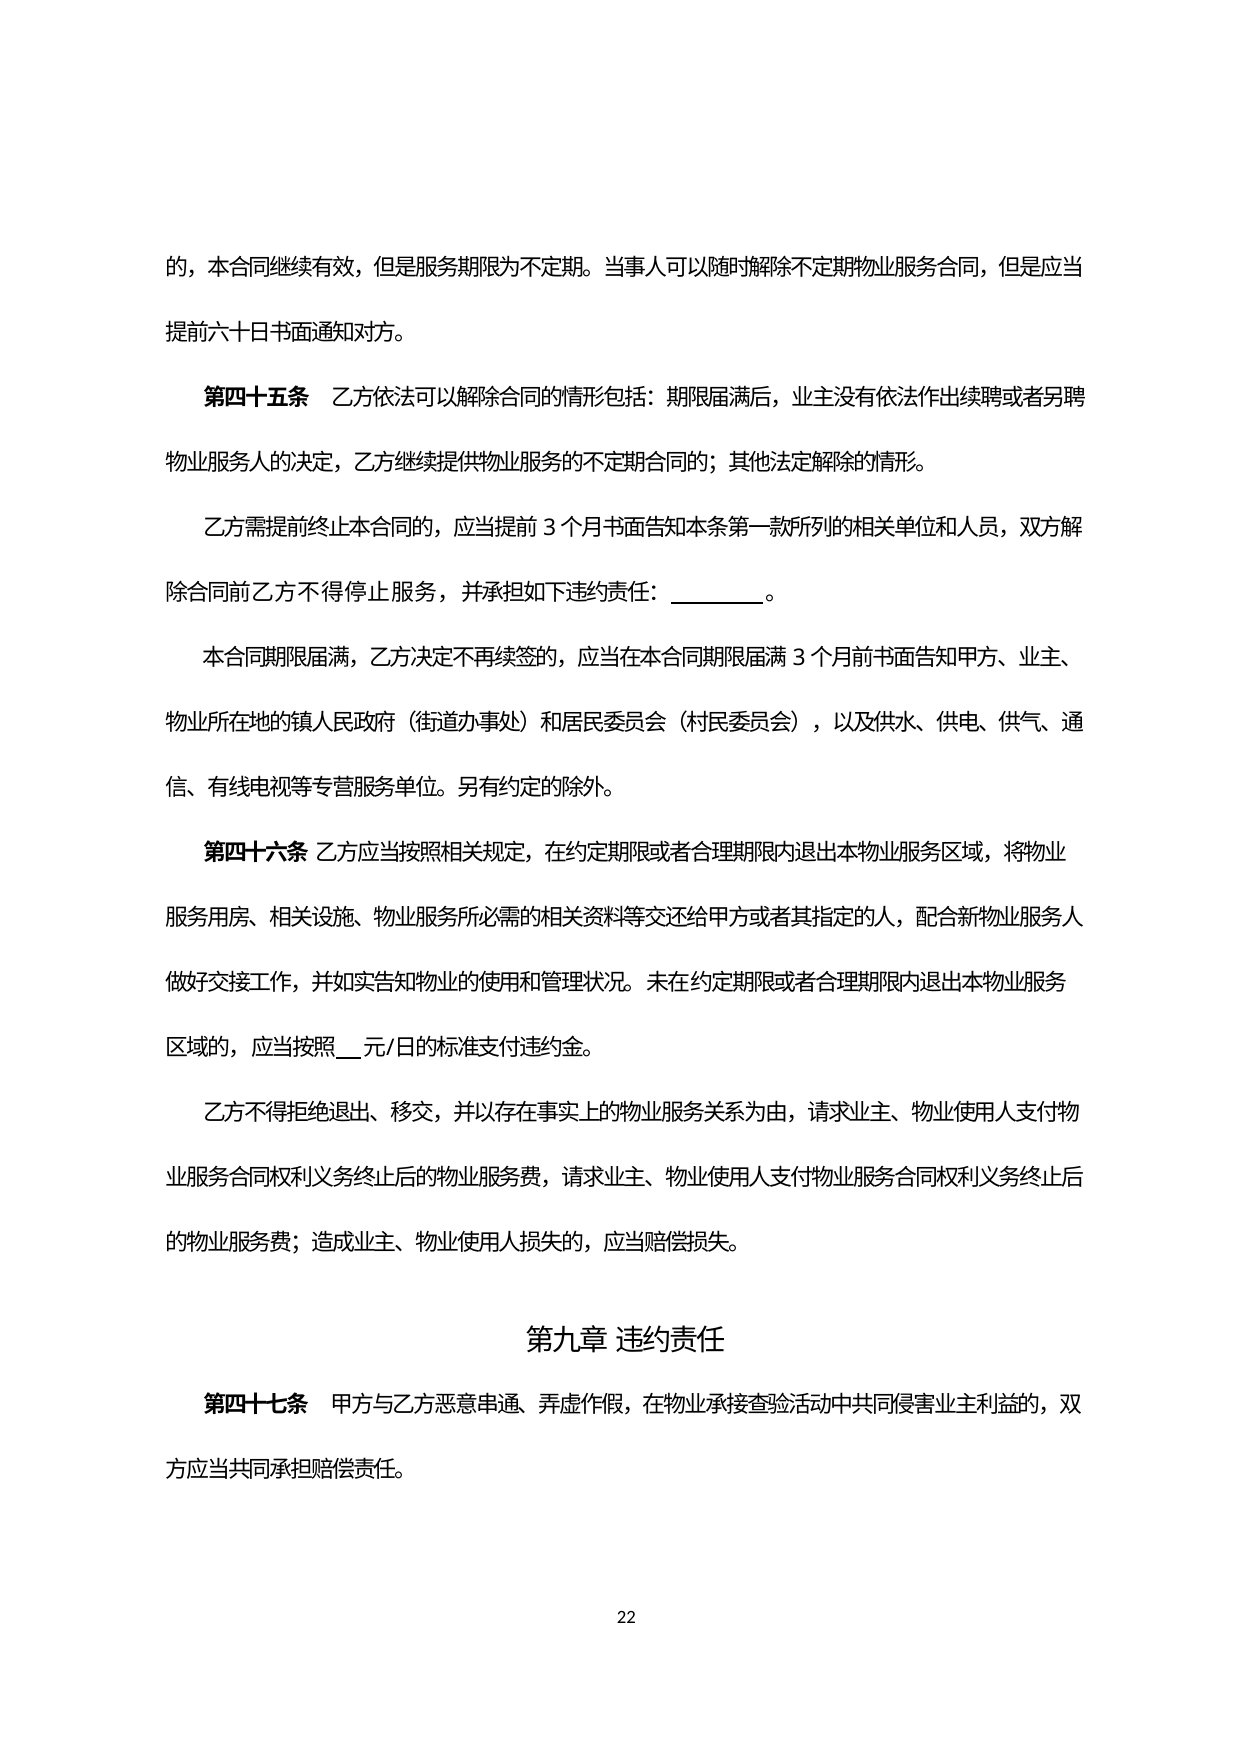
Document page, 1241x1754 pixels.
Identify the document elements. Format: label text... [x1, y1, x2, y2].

text 本合同期限届满，乙方决定不再续签的，应当在本合同期限届满3个月前书面告知甲方、业主、物业所在地的镇人民政府（街道办事处）和居民委员会（村民委员会），以及供水、供电、供气、通信、有线电视等专营服务单位。另有约定的除外。 [165, 623, 1087, 818]
text 乙方不得拒绝退出、移交，并以存在事实上的物业服务关系为由，请求业主、物业使用人支付物业服务合同权利义务终止后的物业服务费，请求业主、物业使用人支付物业服务合同权利义务终止后的物业服务费；造成业主、物业使用人损失的，应当赔偿损失。 [165, 1078, 1087, 1273]
text 乙方需提前终止本合同的，应当提前3个月书面告知本条第一款所列的相关单位和人员，双方解除合同前乙方不得停止服务，并承担如下违约责任： 。 [165, 493, 1087, 623]
text 第四十五条 乙方依法可以解除合同的情形包括：期限届满后，业主没有依法作出续聘或者另聘物业服务人的决定，乙方继续提供物业服务的不定期合同的；其他法定解除的情形。 [165, 363, 1087, 493]
text 第四十七条 甲方与乙方恶意串通、弄虚作假，在物业承接查验活动中共同侵害业主利益的，双方应当共同承担赔偿责任。 [165, 1370, 1087, 1500]
text 第九章 违约责任 [165, 1305, 1087, 1370]
text 第四十六条 乙方应当按照相关规定，在约定期限或者合理期限内退出本物业服务区域，将物业服务用房、相关设施、物业服务所必需的相关资料等交还给甲方或者其指定的人，配合新物业服务人做好交接工作，并如实告知物业的使用和管理状况。未在约定期限或者合理期限内退出本物业服务区域的，应当按照 元/日的标准支付违约金。 [165, 818, 1087, 1078]
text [165, 233, 1087, 363]
